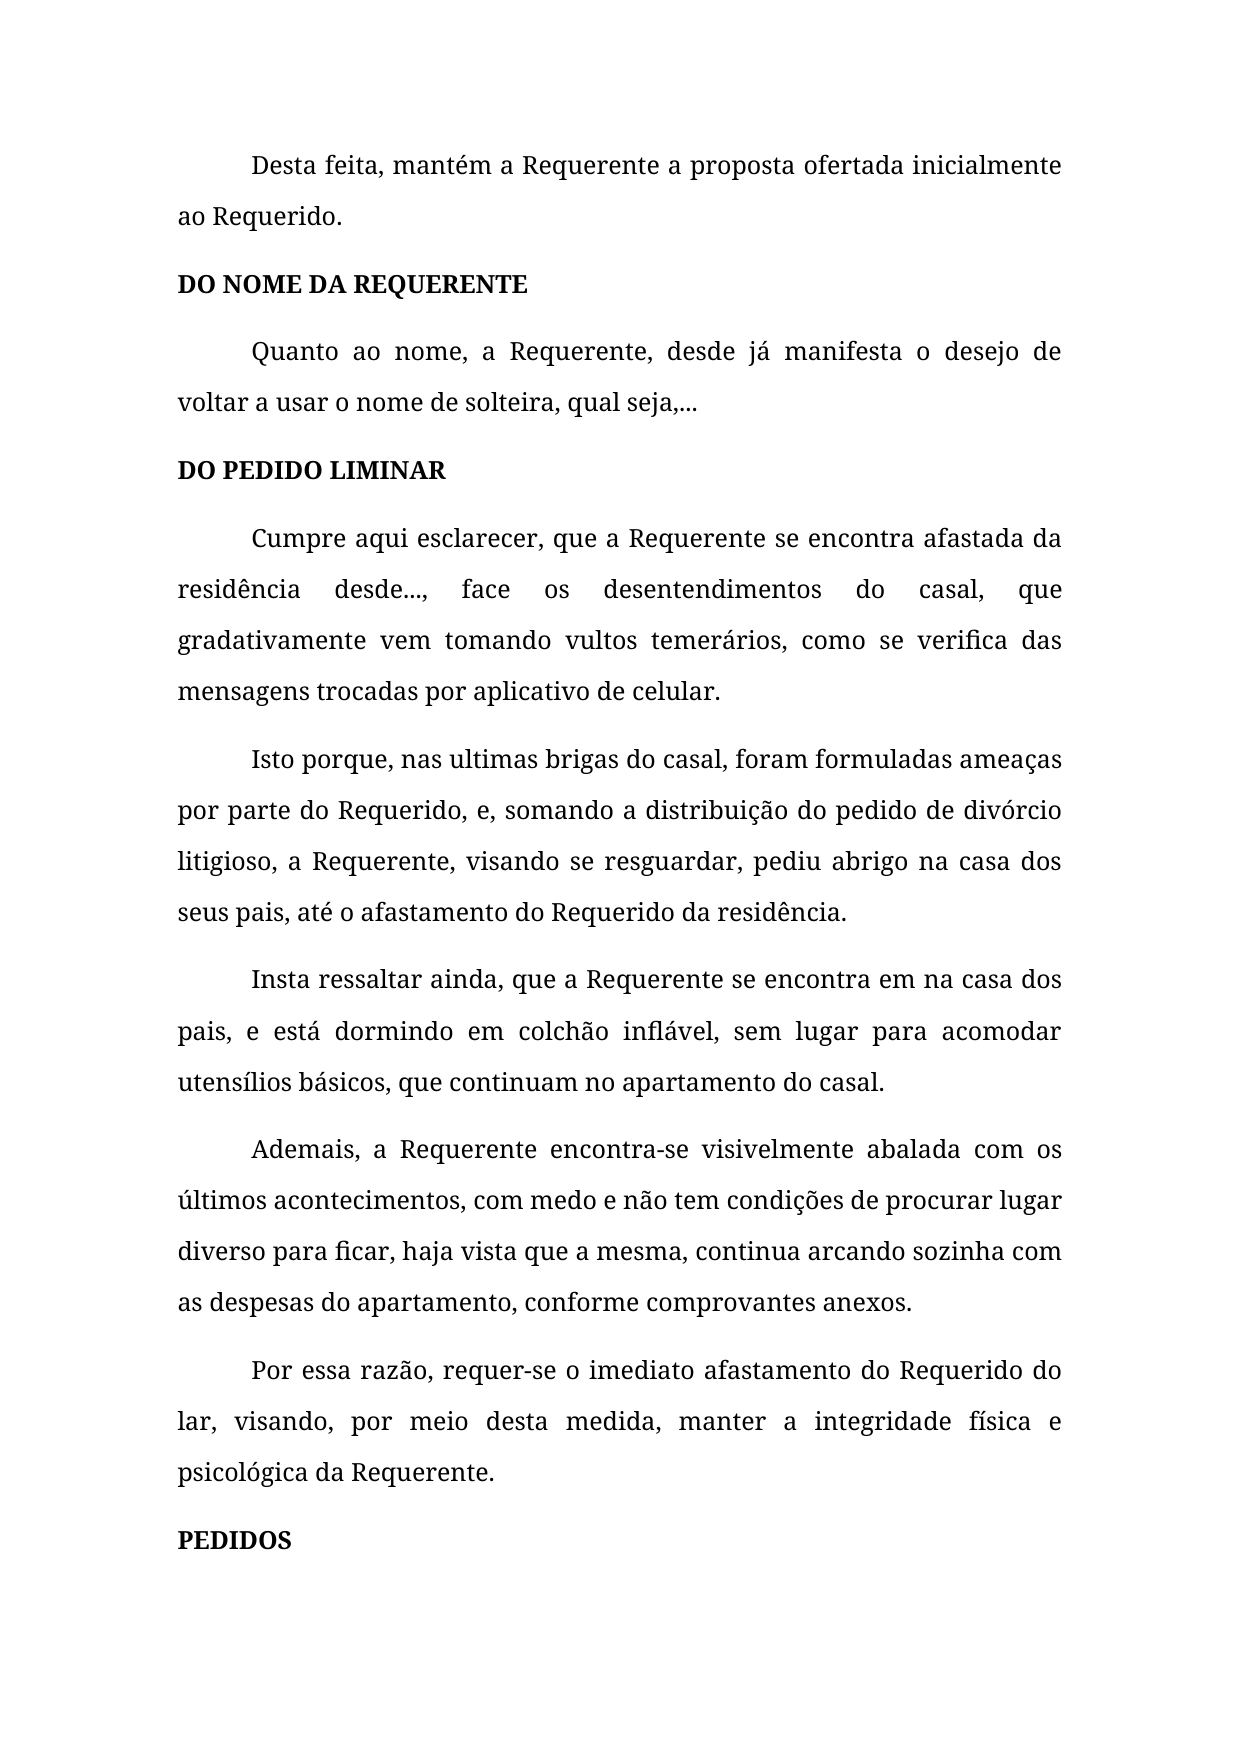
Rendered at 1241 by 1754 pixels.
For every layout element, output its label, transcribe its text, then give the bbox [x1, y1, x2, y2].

text Desta feita, mantém a Requerente a proposta ofertada inicialmente ao Requerido. [177, 148, 1063, 233]
text DO NOME DA REQUERENTE [177, 266, 1063, 300]
text Quanto ao nome, a Requerente, desde já manifesta o desejo de voltar a usar o nome de solteira, qual seja,... [177, 334, 1063, 419]
text PEDIDOS [177, 1523, 1063, 1557]
text Insta ressaltar ainda, que a Requerente se encontra em na casa dos pais, e está dormindo em colchão inflável, sem lugar para acomodar utensílios básicos, que continuam no apartamento do casal. [177, 962, 1063, 1098]
text Isto porque, nas ultimas brigas do casal, foram formuladas ameaças por parte do Requerido, e, somando a distribuição do pedido de divórcio litigioso, a Requerente, visando se resguardar, pediu abrigo na casa dos seus pais, até o afastamento do Requerido da residência. [177, 741, 1063, 928]
text Por essa razão, requer-se o imediato afastamento do Requerido do lar, visando, por meio desta medida, manter a integridade física e psicológica da Requerente. [177, 1353, 1063, 1489]
text Cumpre aqui esclarecer, que a Requerente se encontra afastada da residência desde..., face os desentendimentos do casal, que gradativamente vem tomando vultos temerários, como se verifica das mensagens trocadas por aplicativo de celular. [177, 521, 1063, 708]
text DO PEDIDO LIMINAR [177, 453, 1063, 487]
text Ademais, a Requerente encontra-se visivelmente abalada com os últimos acontecimentos, com medo e não tem condições de procurar lugar diverso para ficar, haja vista que a mesma, continua arcando sozinha com as despesas do apartamento, conforme comprovantes anexos. [177, 1132, 1063, 1319]
